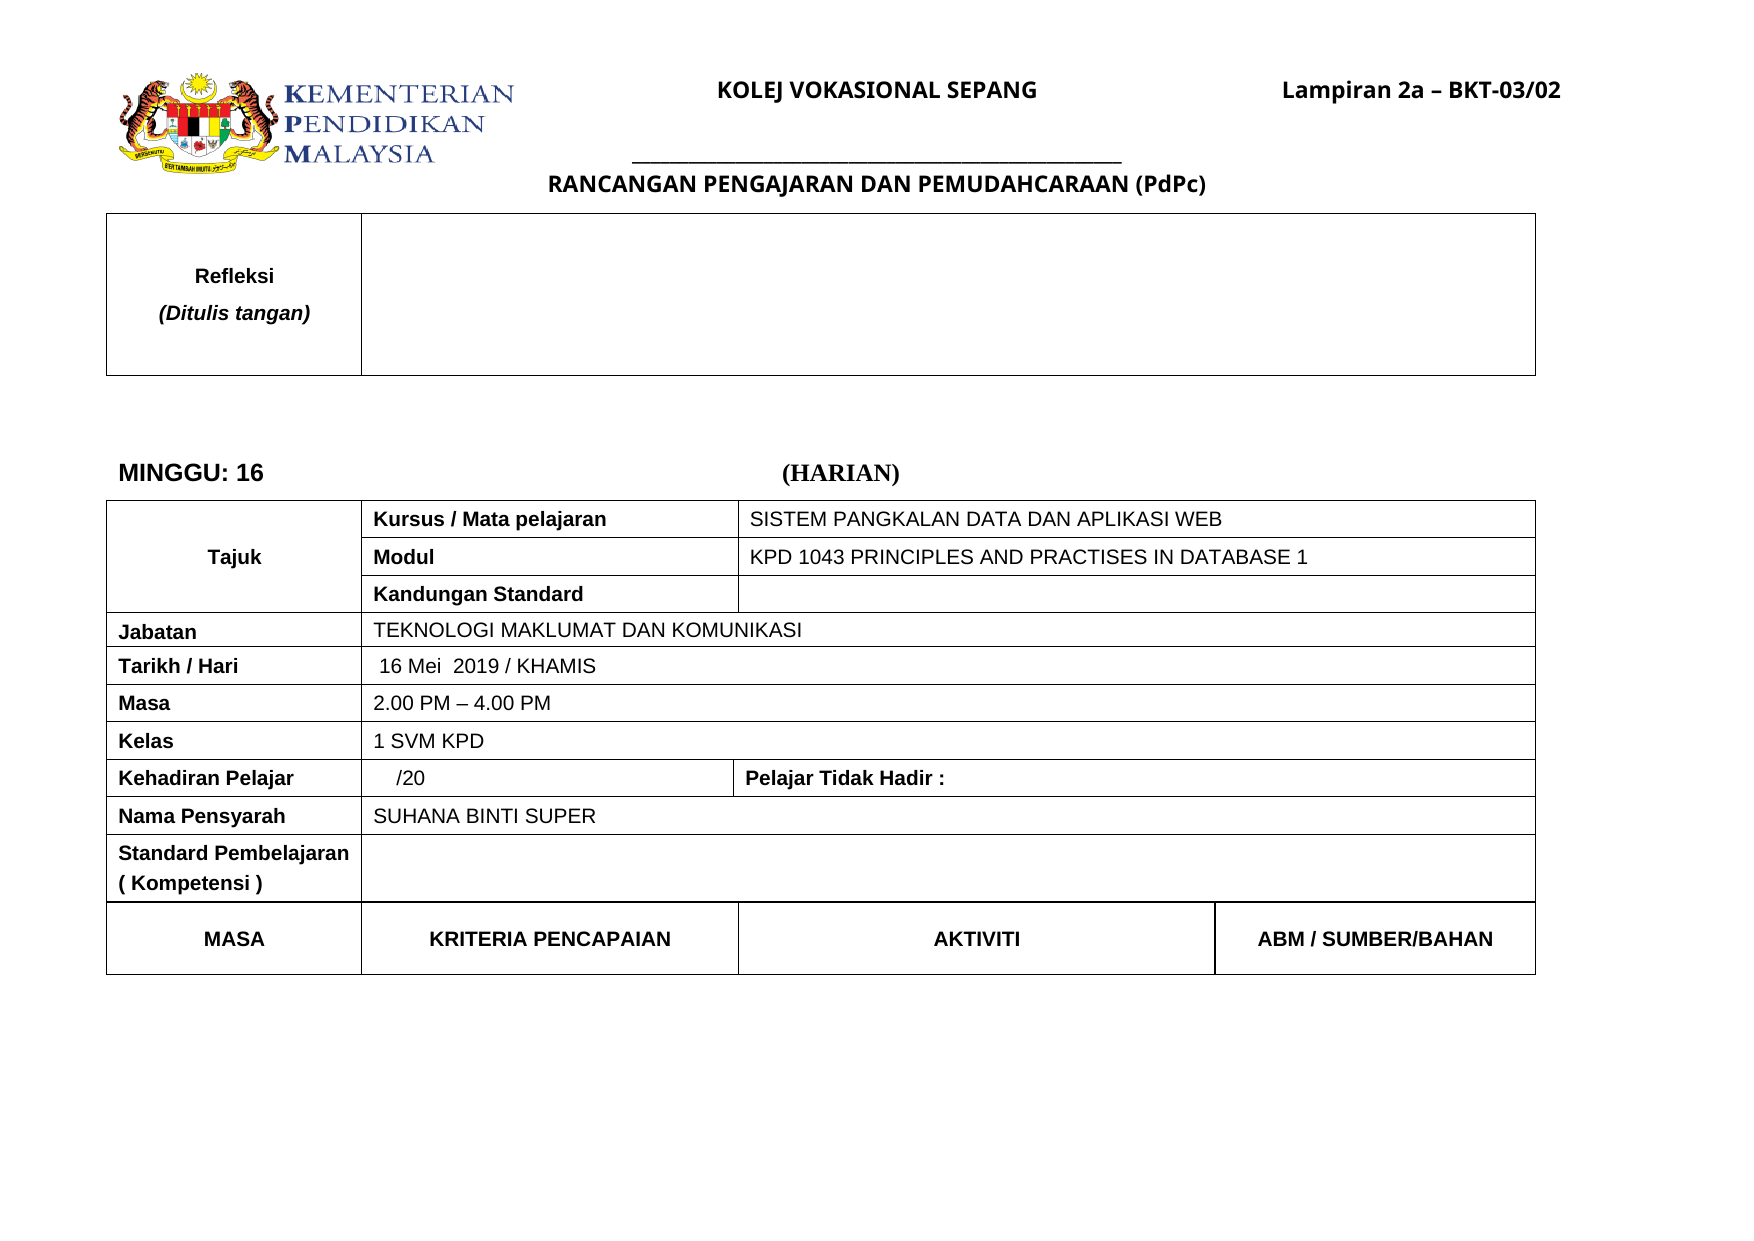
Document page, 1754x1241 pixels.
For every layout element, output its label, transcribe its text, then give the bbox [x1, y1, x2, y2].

table_cell MASA [107, 903, 361, 974]
table_cell ABM / SUMBER/BAHAN [1216, 903, 1535, 974]
table_cell [739, 576, 1535, 612]
table_cell KRITERIA PENCAPAIAN [362, 903, 738, 974]
table_cell AKTIVITI [739, 903, 1214, 974]
text MINGGU: 16 (HARIAN) [118, 458, 1636, 487]
table_cell [362, 214, 1535, 375]
table_cell Kelas [107, 722, 361, 759]
table_cell KPD 1043 PRINCIPLES AND PRACTISES IN DATABASE 1 [739, 538, 1535, 575]
table_cell TEKNOLOGI MAKLUMAT DAN KOMUNIKASI [362, 613, 1535, 646]
table_cell /20 [362, 760, 733, 796]
table_cell 1 SVM KPD [362, 722, 1535, 759]
table_header Tajuk [107, 501, 361, 612]
table_cell Modul [362, 538, 738, 575]
table_cell 16 Mei 2019 / KHAMIS [362, 647, 1535, 684]
table_cell Tarikh / Hari [107, 647, 361, 684]
table_cell Jabatan [107, 613, 361, 646]
table_header SISTEM PANGKALAN DATA DAN APLIKASI WEB [739, 501, 1535, 537]
table_cell Masa [107, 685, 361, 721]
table_cell Pelajar Tidak Hadir : [734, 760, 1535, 796]
picture [118, 73, 514, 174]
table_cell Kehadiran Pelajar [107, 760, 361, 796]
table_cell Standard Pembelajaran ( Kompetensi ) [107, 835, 361, 901]
table_cell 2.00 PM – 4.00 PM [362, 685, 1535, 721]
table_cell SUHANA BINTI SUPER [362, 797, 1535, 834]
table_cell [362, 835, 1535, 901]
table_cell Kandungan Standard [362, 576, 738, 612]
table_header Kursus / Mata pelajaran [362, 501, 738, 537]
table_cell Refleksi (Ditulis tangan) [107, 214, 361, 375]
table_cell Nama Pensyarah [107, 797, 361, 834]
